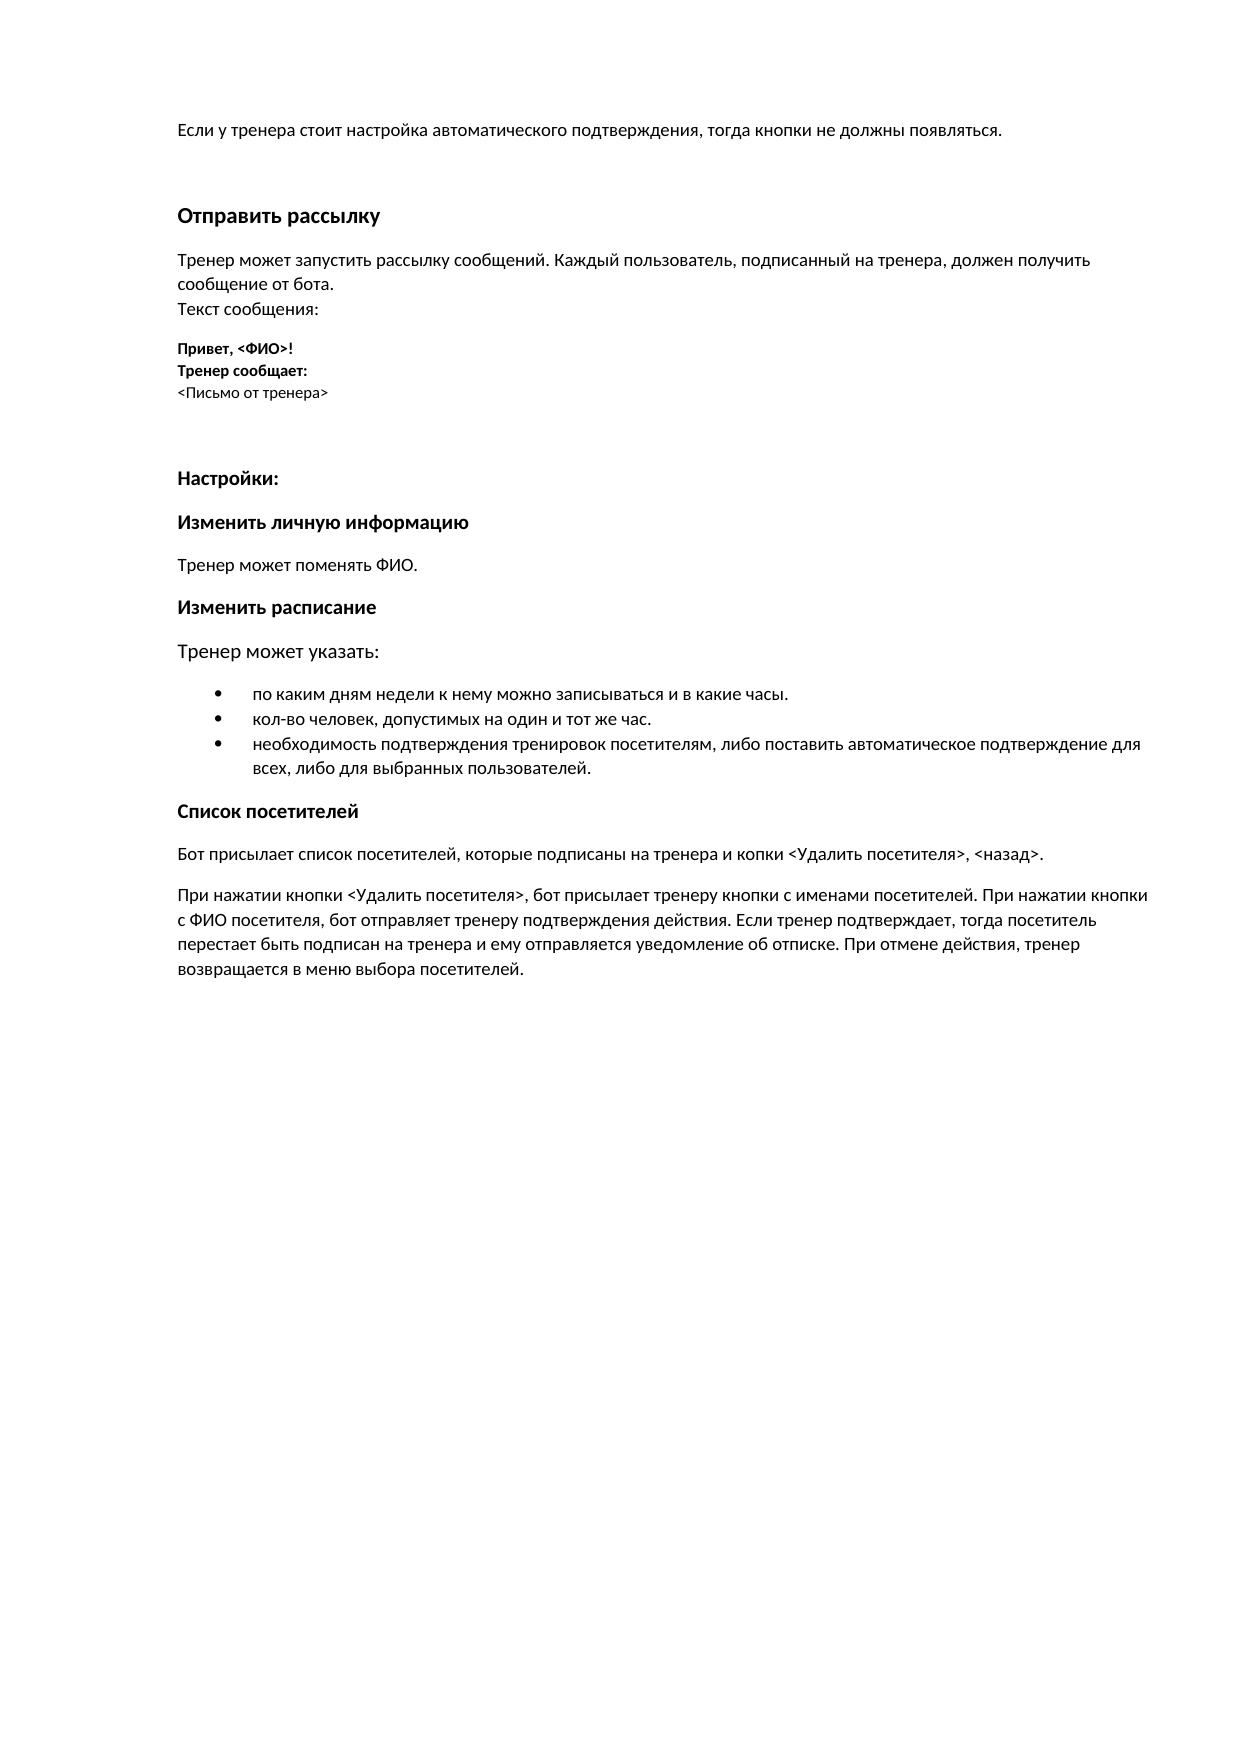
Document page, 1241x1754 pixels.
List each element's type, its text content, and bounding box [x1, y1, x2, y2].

text Отправить рассылку [177, 201, 1152, 229]
text Изменить личную информацию [177, 509, 1152, 534]
text Тренер может поменять ФИО. [177, 553, 1152, 576]
text Изменить расписание [177, 594, 1152, 620]
text Бот присылает список посетителей, которые подписаны на тренера и копки <Удалить посетителя>, <назад>. [177, 842, 1152, 865]
text При нажатии кнопки <Удалить посетителя>, бот присылает тренеру кнопки с именами посетителей. При нажатии кнопки с ФИО посетителя, бот отправляет тренеру подтверждения действия. Если тренер подтверждает, тогда посетитель перестает быть подписан на тренера и ему отправляется уведомление об отписке. При отмене действия, тренер возвращается в меню выбора посетителей. [177, 883, 1152, 1010]
text Настройки: [177, 465, 1152, 490]
list по каким дням недели к нему можно записываться и в какие часы. [215, 682, 1152, 705]
list кол-во человек, допустимых на один и тот же час. [215, 707, 1152, 730]
list необходимость подтверждения тренировок посетителям, либо поставить автоматическое подтверждение для всех, либо для выбранных пользователей. [215, 732, 1152, 779]
text Список посетителей [177, 798, 1152, 823]
text Если у тренера стоит настройка автоматического подтверждения, тогда кнопки не должны появляться. [177, 118, 1152, 141]
text Привет, <ФИО>! Тренер сообщает: <Письмо от тренера> [177, 338, 1152, 402]
text Тренер может запустить рассылку сообщений. Каждый пользователь, подписанный на тренера, должен получить сообщение от бота. Текст сообщения: [177, 248, 1152, 320]
text Тренер может указать: [177, 638, 1152, 664]
